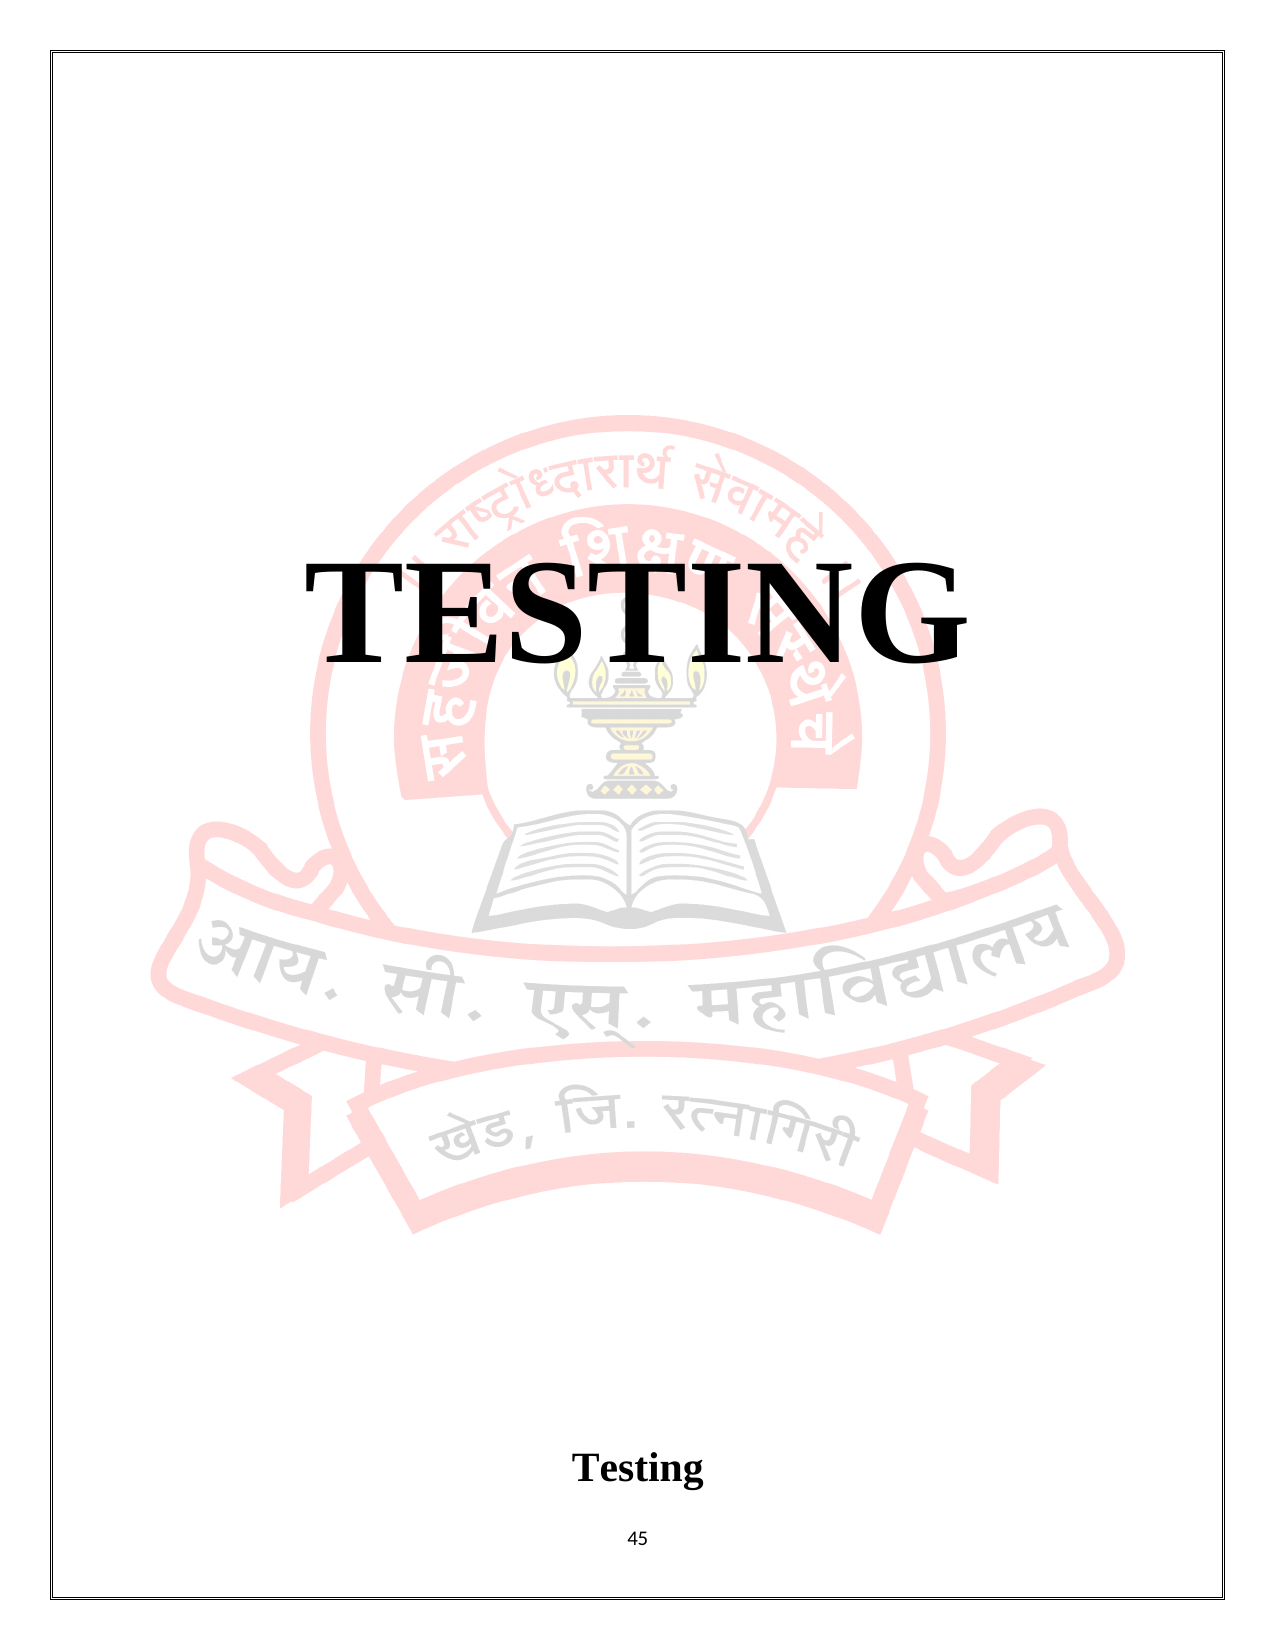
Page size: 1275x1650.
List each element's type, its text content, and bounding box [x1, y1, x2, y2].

text TESTING [148, 522, 1126, 695]
text Testing [148, 1442, 1126, 1490]
